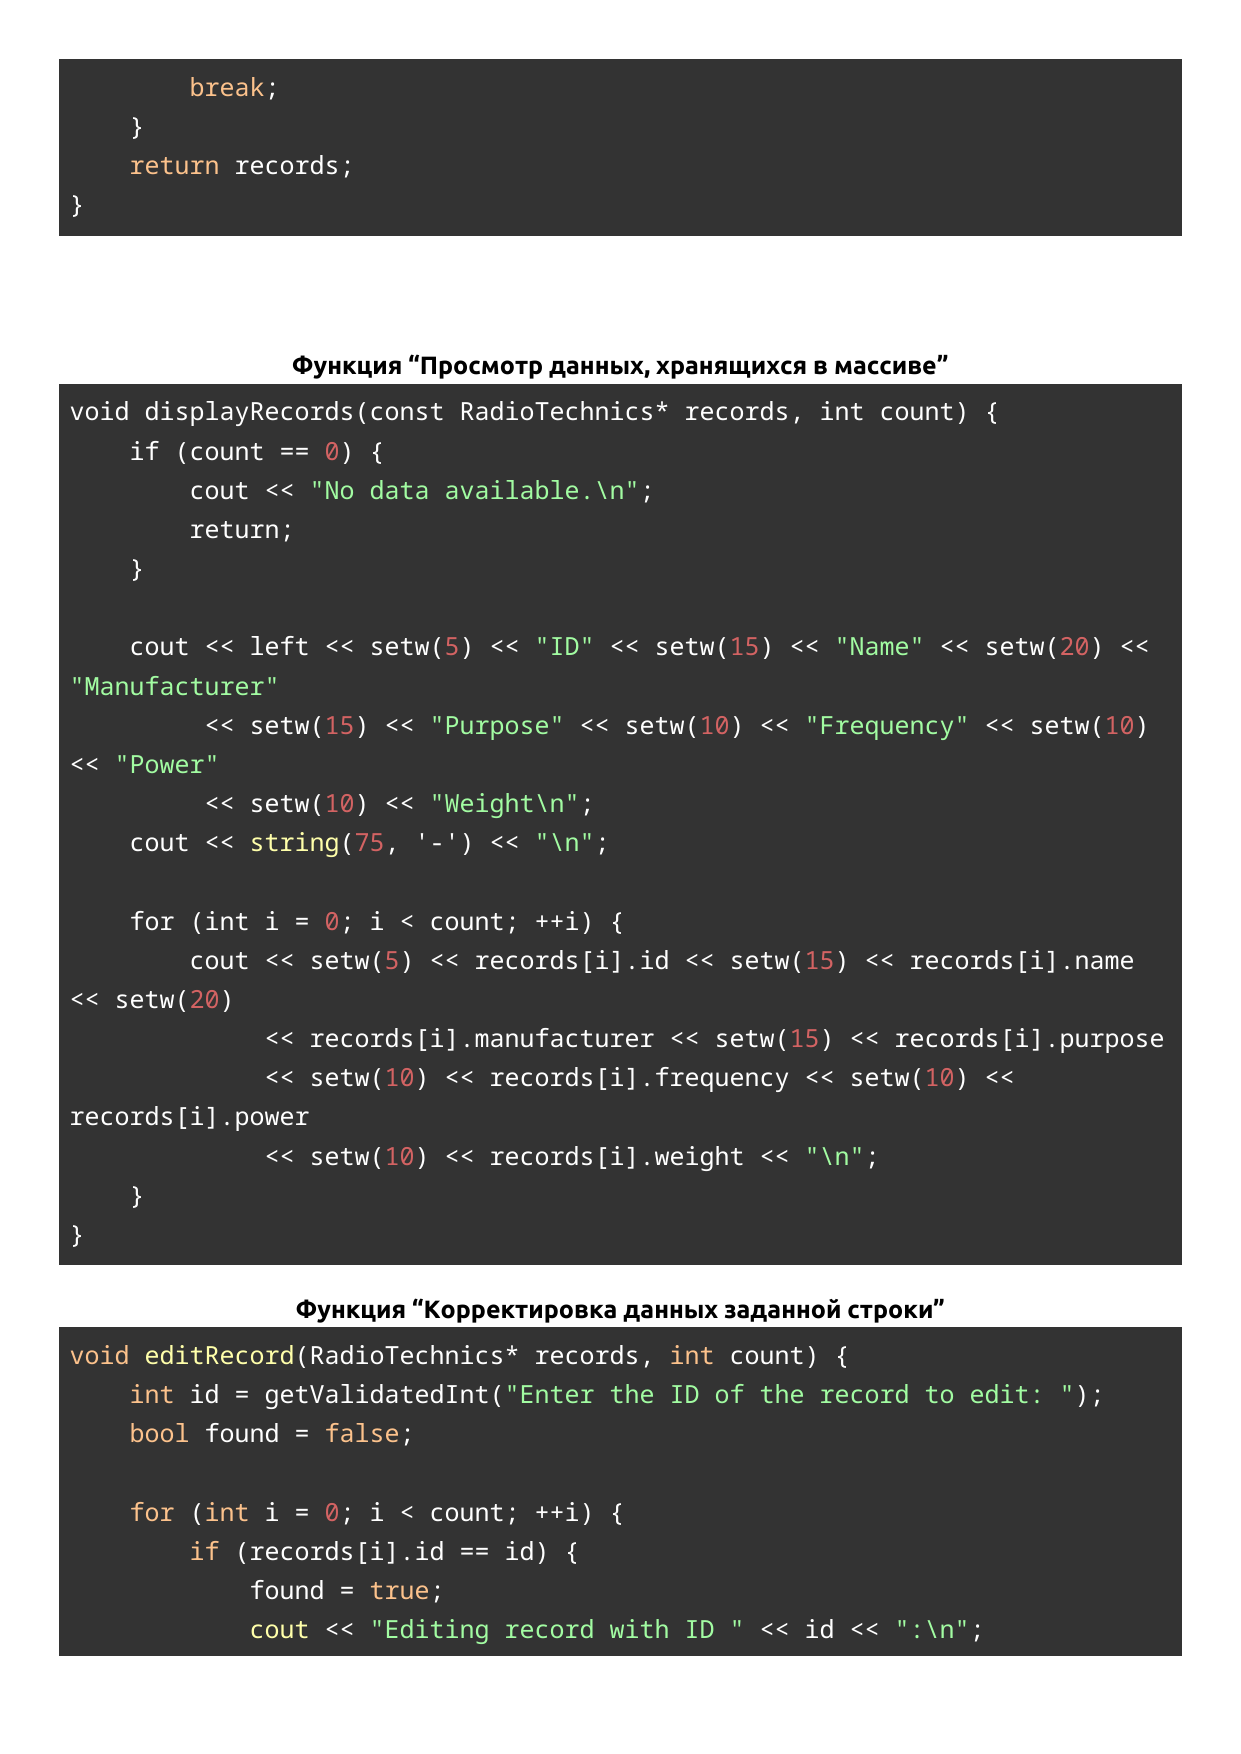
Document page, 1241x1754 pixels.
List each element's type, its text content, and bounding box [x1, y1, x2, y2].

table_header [59, 1327, 1182, 1656]
text Функция “Просмотр данных, хранящихся в массиве” [59, 351, 1181, 379]
table_header void displayRecords(const RadioTechnics* records, int count) { if (count == 0) { cout << "No data available.\n"; return; } cout << left << setw(5) << "ID" << setw(15) << "Name" << setw(20) << "Manufacturer" << setw(15) << "Purpose" << setw(10) << "Frequency" << setw(10) << "Power" << setw(10) << "Weight\n"; cout << string(75, '-') << "\n"; for (int i = 0; i < count; ++i) { cout << setw(5) << records[i].id << setw(15) << records[i].name << setw(20) << records[i].manufacturer << setw(15) << records[i].purpose << setw(10) << records[i].frequency << setw(10) << records[i].power << setw(10) << records[i].weight << "\n"; } } [59, 384, 1182, 1265]
text Функция “Корректировка данных заданной строки” [59, 1294, 1181, 1323]
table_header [59, 59, 1182, 236]
